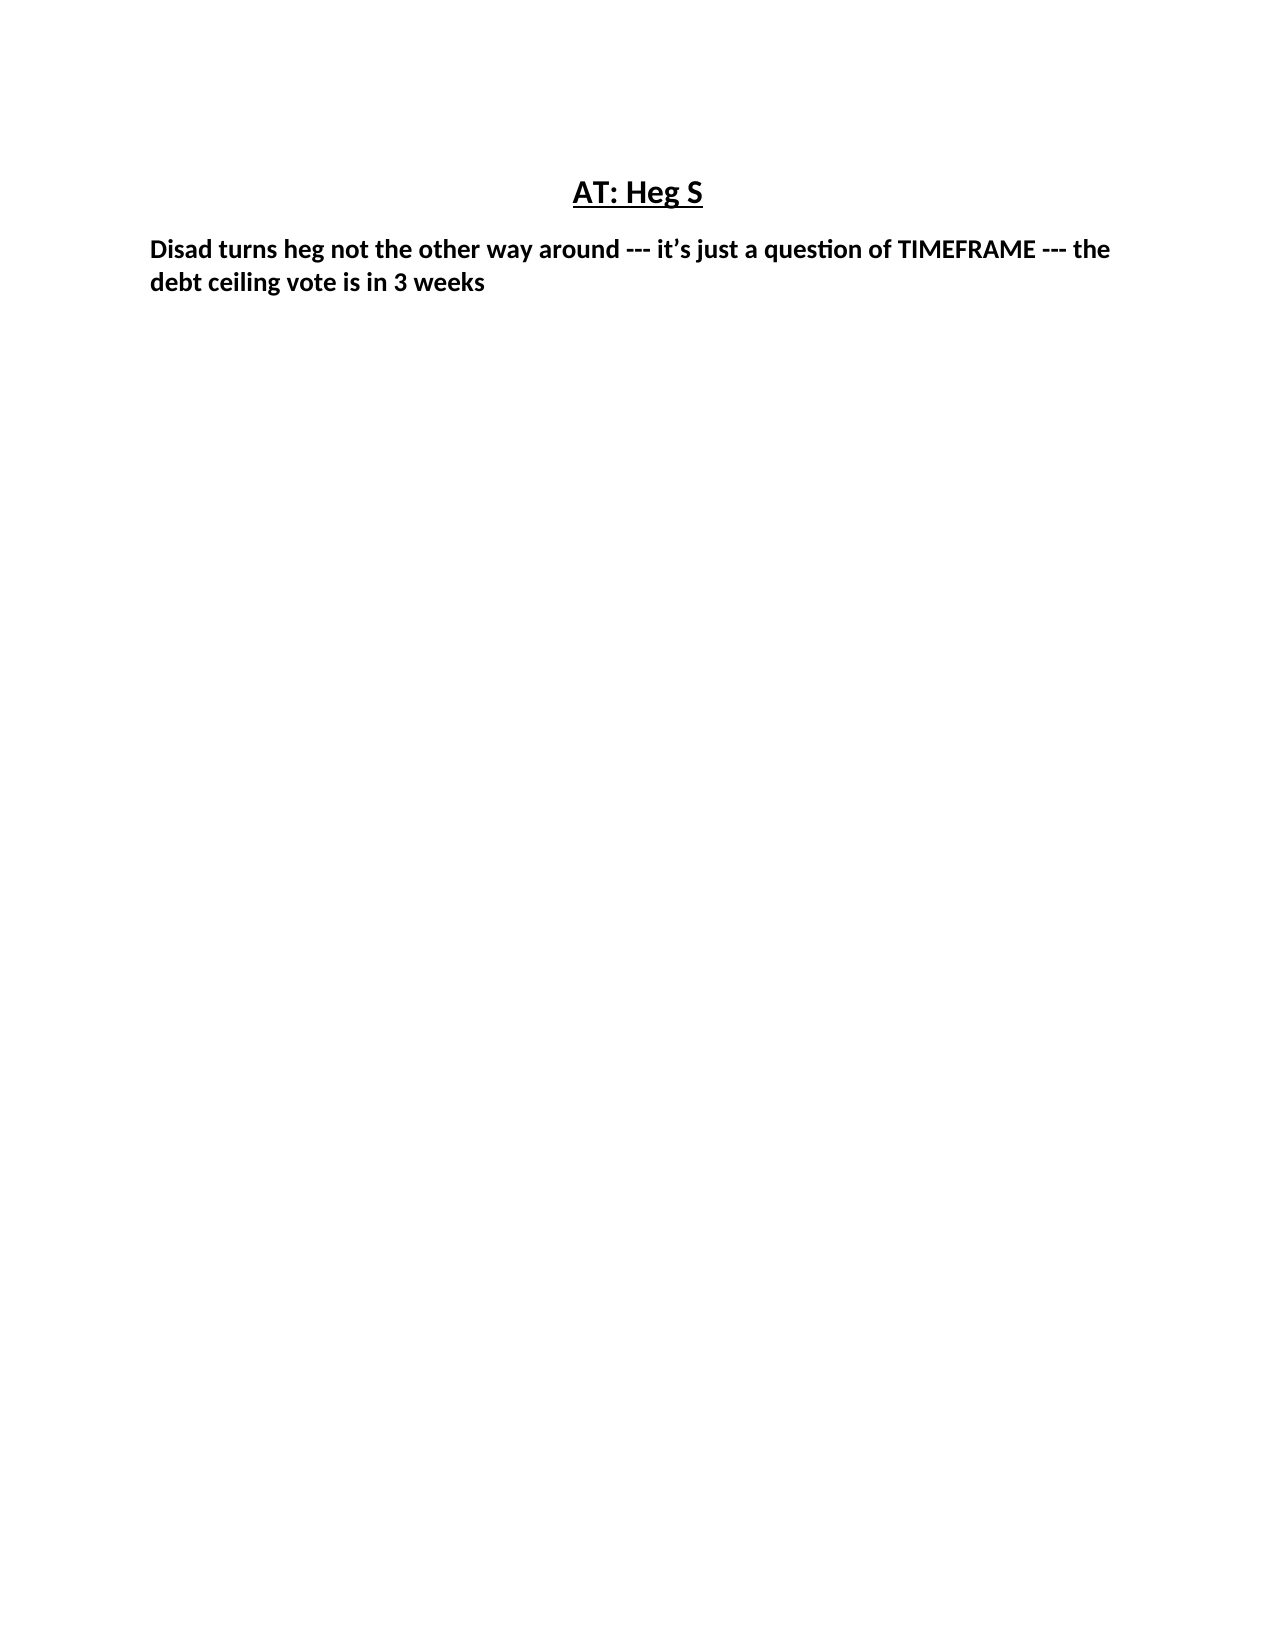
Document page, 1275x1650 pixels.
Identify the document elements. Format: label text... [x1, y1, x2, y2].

subtitle AT: Heg S [150, 171, 1125, 212]
subtitle Disad turns heg not the other way around --- it’s just a question of TIMEFRAME --- the debt ceiling vote is in 3 weeks [150, 232, 1125, 298]
